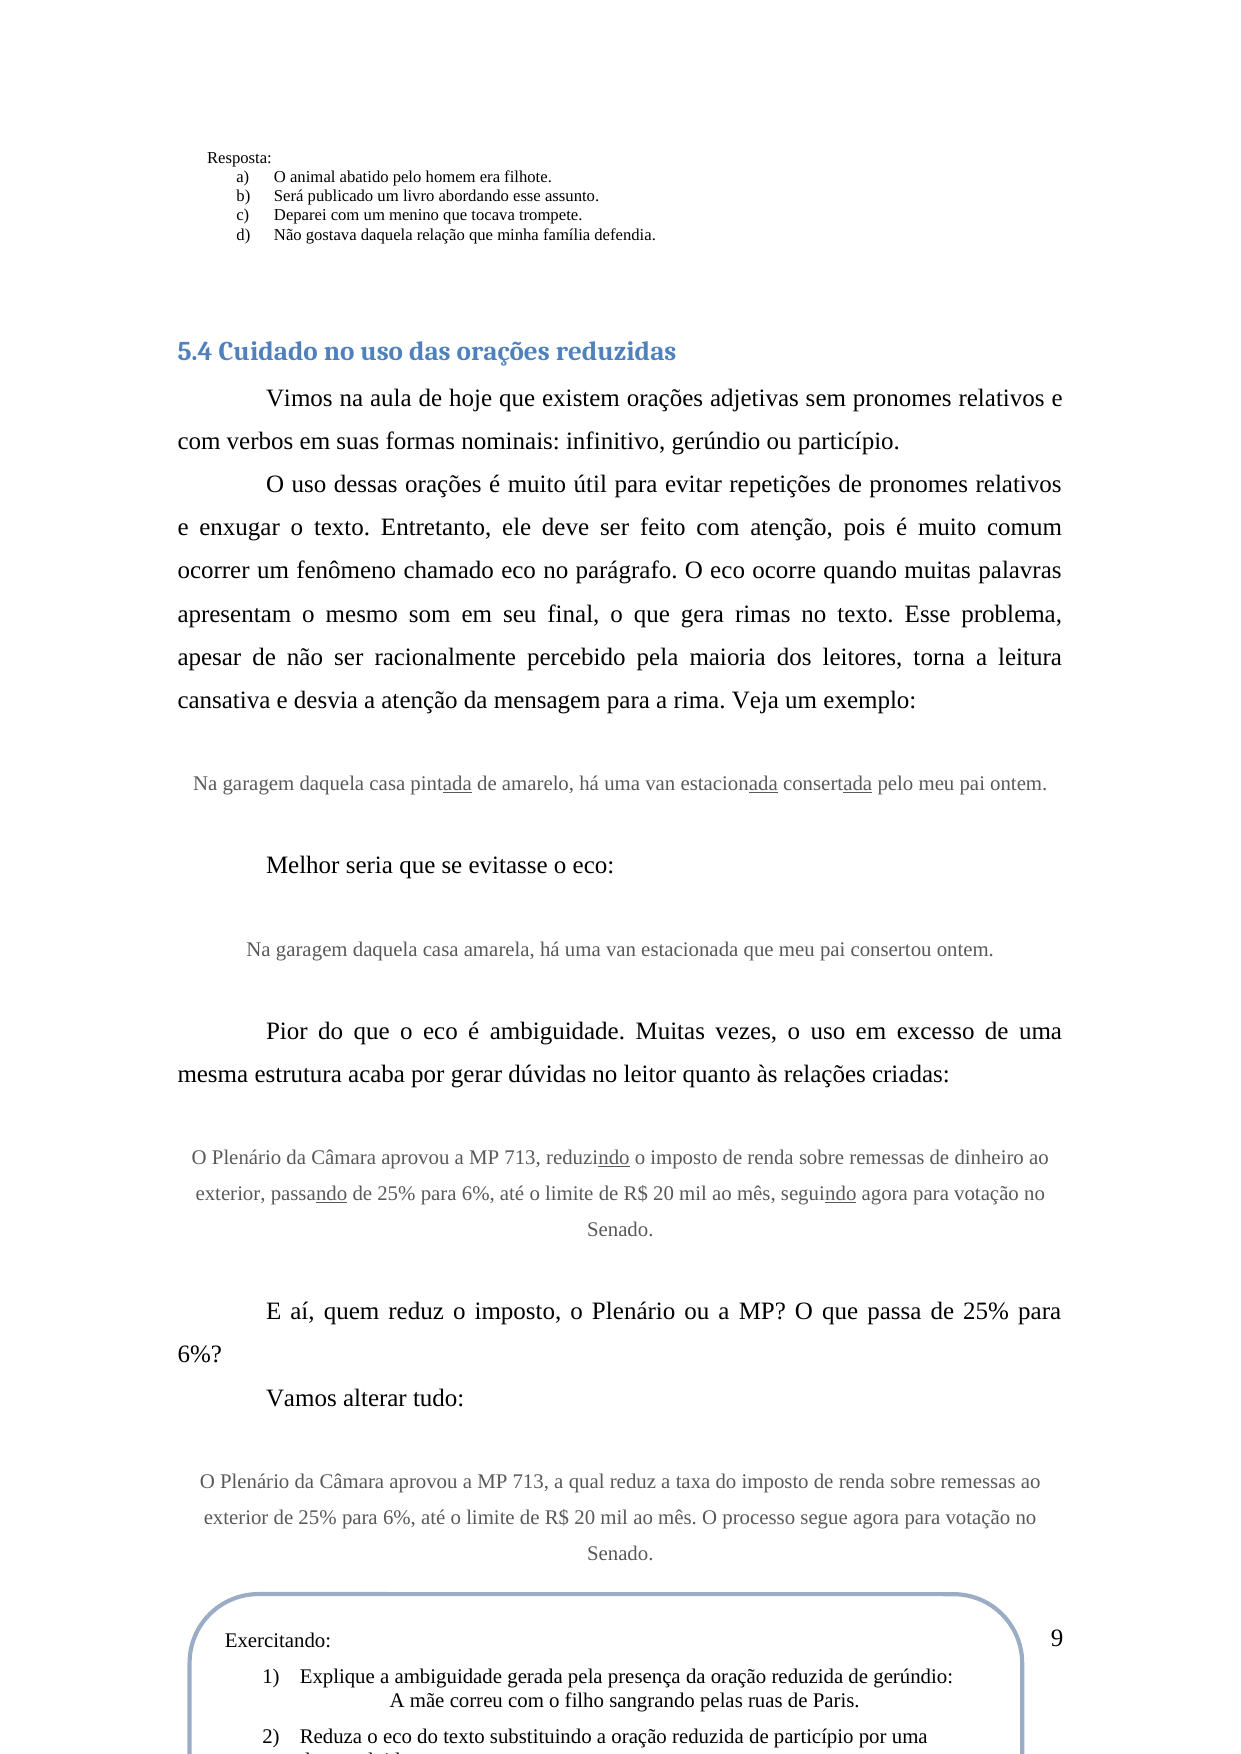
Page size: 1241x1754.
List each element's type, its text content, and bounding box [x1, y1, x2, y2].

text O Plenário da Câmara aprovou a MP 713, a qual reduz a taxa do imposto de renda sobre remessas ao exterior de 25% para 6%, até o limite de R$ 20 mil ao mês. O processo segue agora para votação no Senado. [177, 1469, 1063, 1565]
text E aí, quem reduz o imposto, o Plenário ou a MP? O que passa de 25% para 6%? [177, 1296, 1063, 1368]
text O uso dessas orações é muito útil para evitar repetições de pronomes relativos e enxugar o texto. Entretanto, ele deve ser feito com atenção, pois é muito comum ocorrer um fenômeno chamado eco no parágrafo. O eco ocorre quando muitas palavras apresentam o mesmo som em seu final, o que gera rimas no texto. Esse problema, apesar de não ser racionalmente percebido pela maioria dos leitores, torna a leitura cansativa e desvia a atenção da mensagem para a rima. Veja um exemplo: [177, 469, 1063, 714]
text Na garagem daquela casa pintada de amarelo, há uma van estacionada consertada pelo meu pai ontem. [177, 771, 1063, 795]
text Vamos alterar tudo: [177, 1383, 1063, 1411]
list Deparei com um menino que tocava trompete. [236, 205, 1063, 224]
text O Plenário da Câmara aprovou a MP 713, reduzindo o imposto de renda sobre remessas de dinheiro ao exterior, passando de 25% para 6%, até o limite de R$ 20 mil ao mês, seguindo agora para votação no Senado. [177, 1145, 1063, 1241]
subtitle 5.4 Cuidado no uso das orações reduzidas [177, 336, 1063, 367]
list Resposta: [207, 148, 1063, 167]
text Pior do que o eco é ambiguidade. Muitas vezes, o uso em excesso de uma mesma estrutura acaba por gerar dúvidas no leitor quanto às relações criadas: [177, 1016, 1063, 1088]
list Será publicado um livro abordando esse assunto. [236, 186, 1063, 205]
text Melhor seria que se evitasse o eco: [177, 850, 1063, 879]
text Na garagem daquela casa amarela, há uma van estacionada que meu pai consertou ontem. [177, 937, 1063, 961]
list O animal abatido pelo homem era filhote. [236, 167, 1063, 186]
list Não gostava daquela relação que minha família defendia. [236, 224, 1063, 243]
text Vimos na aula de hoje que existem orações adjetivas sem pronomes relativos e com verbos em suas formas nominais: infinitivo, gerúndio ou particípio. [177, 383, 1063, 455]
